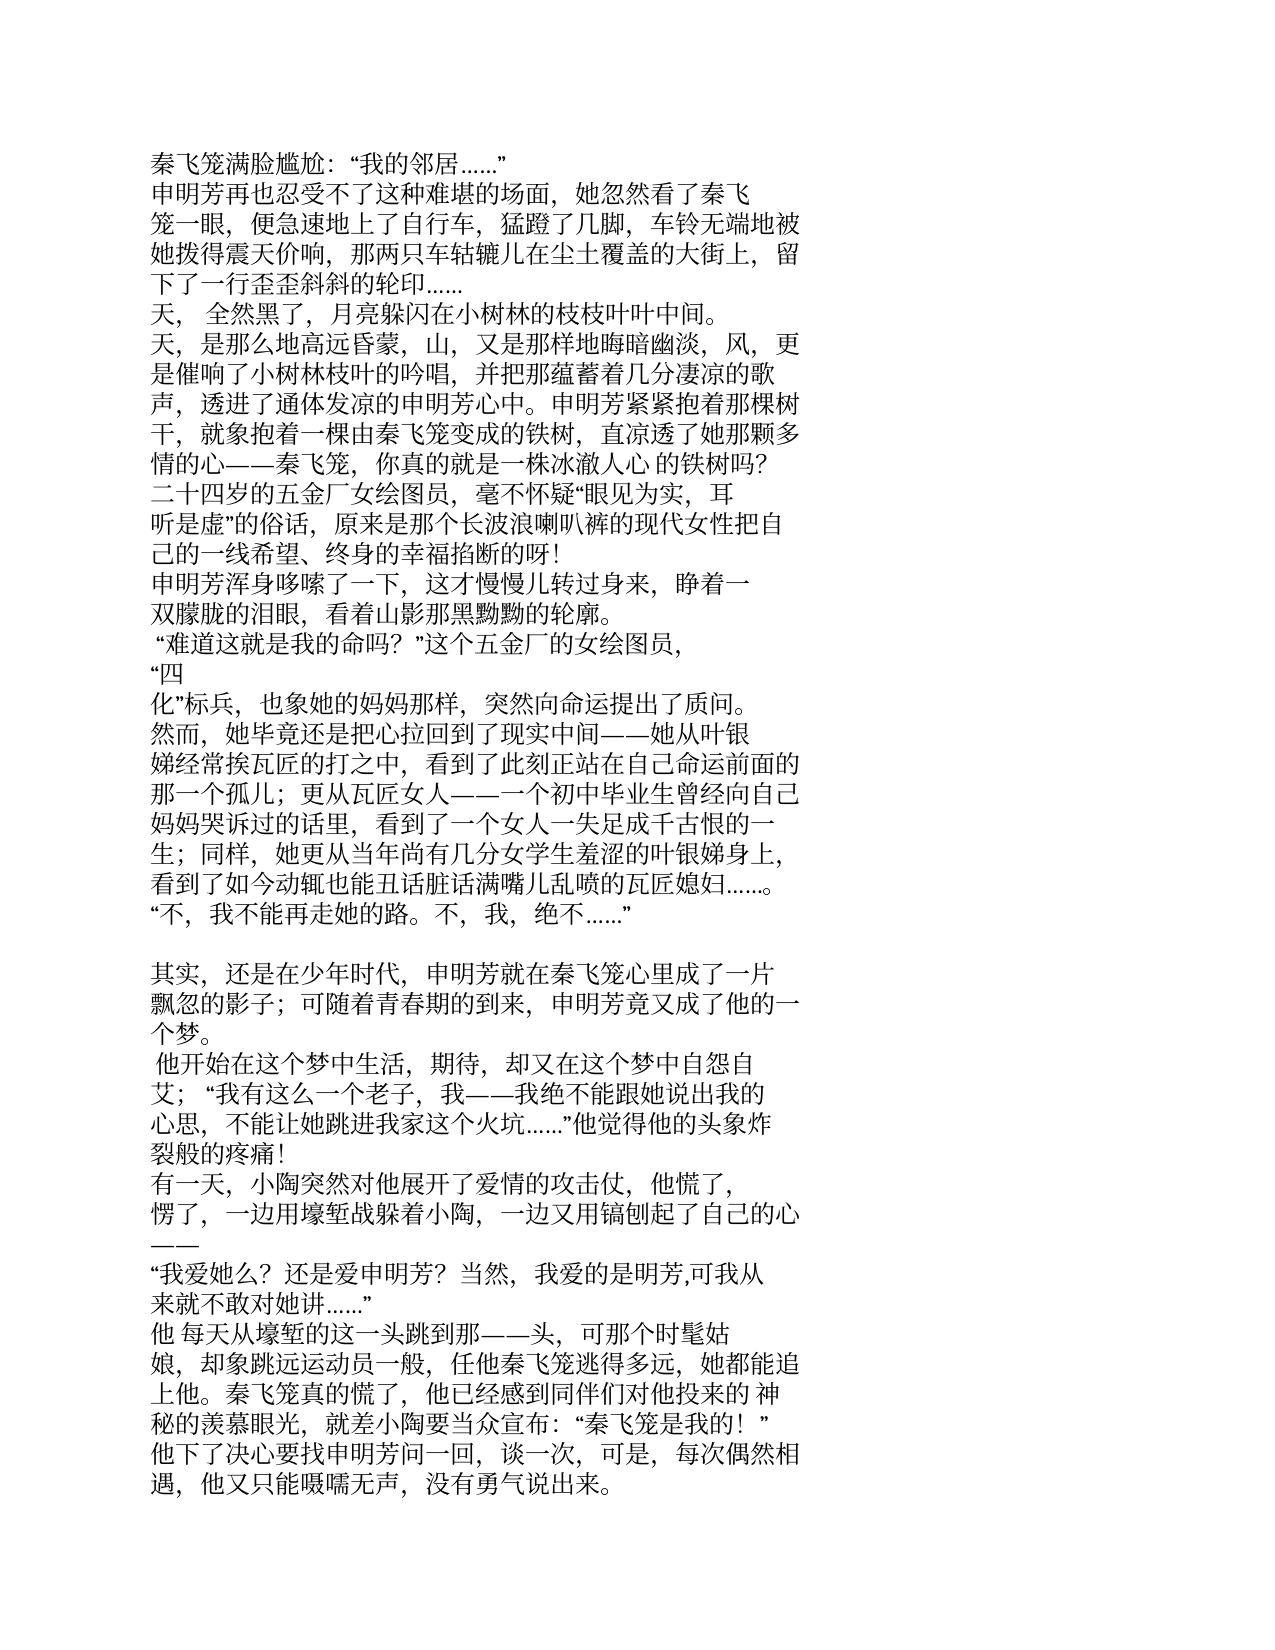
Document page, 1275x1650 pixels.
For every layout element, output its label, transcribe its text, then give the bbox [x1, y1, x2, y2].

text 上他。秦飞笼真的慌了，他已经感到同伴们对他投来的 神 [150, 1380, 1125, 1410]
text 听是虚”的俗话，原来是那个长波浪喇叭裤的现代女性把自 [150, 510, 1125, 540]
text “不，我不能再走她的路。不，我，绝不……” [150, 900, 1125, 930]
text 申明芳浑身哆嗦了一下，这才慢慢儿转过身来，睁着一 [150, 570, 1125, 600]
text “我爱她么？还是爱申明芳？当然，我爱的是明芳,可我从 [150, 1260, 1125, 1290]
text 艾； “我有这么一个老子，我——我绝不能跟她说出我的 [150, 1080, 1125, 1110]
text “四 [150, 660, 1125, 690]
text 己的一线希望、终身的幸福掐断的呀！ [150, 540, 1125, 570]
text 她拨得震天价响，那两只车轱辘儿在尘土覆盖的大街上，留 [150, 240, 1125, 270]
text 其实，还是在少年时代，申明芳就在秦飞笼心里成了一片 [150, 960, 1125, 990]
text 天， 全然黑了，月亮躲闪在小树林的枝枝叶叶中间。 [150, 300, 1125, 330]
text 天，是那么地高远昏蒙，山，又是那样地晦暗幽淡，风，更 [150, 330, 1125, 360]
text 有一天，小陶突然对他展开了爱情的攻击仗，他慌了， [150, 1170, 1125, 1200]
text 愣了，一边用壕堑战躲着小陶，一边又用镐刨起了自己的心 [150, 1200, 1125, 1230]
text 娣经常挨瓦匠的打之中，看到了此刻正站在自己命运前面的 [150, 750, 1125, 780]
text 二十四岁的五金厂女绘图员，毫不怀疑“眼见为实，耳 [150, 480, 1125, 510]
text 双朦胧的泪眼，看着山影那黑黝黝的轮廓。 [150, 600, 1125, 630]
text 笼一眼，便急速地上了自行车，猛蹬了几脚，车铃无端地被 [150, 210, 1125, 240]
text “难道这就是我的命吗？”这个五金厂的女绘图员， [150, 630, 1125, 660]
text 下了一行歪歪斜斜的轮印…… [150, 270, 1125, 300]
text 化”标兵，也象她的妈妈那样，突然向命运提出了质问。 [150, 690, 1125, 720]
text 遇，他又只能嗫嚅无声，没有勇气说出来。 [150, 1470, 1125, 1500]
text 心思，不能让她跳进我家这个火坑……”他觉得他的头象炸 [150, 1110, 1125, 1140]
text 裂般的疼痛！ [150, 1140, 1125, 1170]
text 秘的羡慕眼光，就差小陶要当众宣布：“秦飞笼是我的！” [150, 1410, 1125, 1440]
text 他开始在这个梦中生活，期待，却又在这个梦中自怨自 [150, 1050, 1125, 1080]
text 个梦。 [150, 1020, 1125, 1050]
text 情的心——秦飞笼，你真的就是一株冰澈人心 的铁树吗？ [150, 450, 1125, 480]
text 他下了决心要找申明芳问一回，谈一次，可是，每次偶然相 [150, 1440, 1125, 1470]
text 来就不敢对她讲……” [150, 1290, 1125, 1320]
text 看到了如今动辄也能丑话脏话满嘴儿乱喷的瓦匠媳妇……。 [150, 870, 1125, 900]
text 生；同样，她更从当年尚有几分女学生羞涩的叶银娣身上， [150, 840, 1125, 870]
text 秦飞笼满脸尴尬：“我的邻居……” [150, 150, 1125, 180]
text 他 每天从壕堑的这一头跳到那——头，可那个时髦姑 [150, 1320, 1125, 1350]
text 声，透进了通体发凉的申明芳心中。申明芳紧紧抱着那棵树 [150, 390, 1125, 420]
text —— [150, 1230, 1125, 1260]
text 妈妈哭诉过的话里，看到了一个女人一失足成千古恨的一 [150, 810, 1125, 840]
text 是催响了小树林枝叶的吟唱，并把那蕴蓄着几分凄凉的歌 [150, 360, 1125, 390]
text 然而，她毕竟还是把心拉回到了现实中间——她从叶银 [150, 720, 1125, 750]
text 飘忽的影子；可随着青春期的到来，申明芳竟又成了他的一 [150, 990, 1125, 1020]
text 干，就象抱着一棵由秦飞笼变成的铁树，直凉透了她那颗多 [150, 420, 1125, 450]
text 那一个孤儿；更从瓦匠女人——一个初中毕业生曾经向自己 [150, 780, 1125, 810]
text 申明芳再也忍受不了这种难堪的场面，她忽然看了秦飞 [150, 180, 1125, 210]
text 娘，却象跳远运动员一般，任他秦飞笼逃得多远，她都能追 [150, 1350, 1125, 1380]
